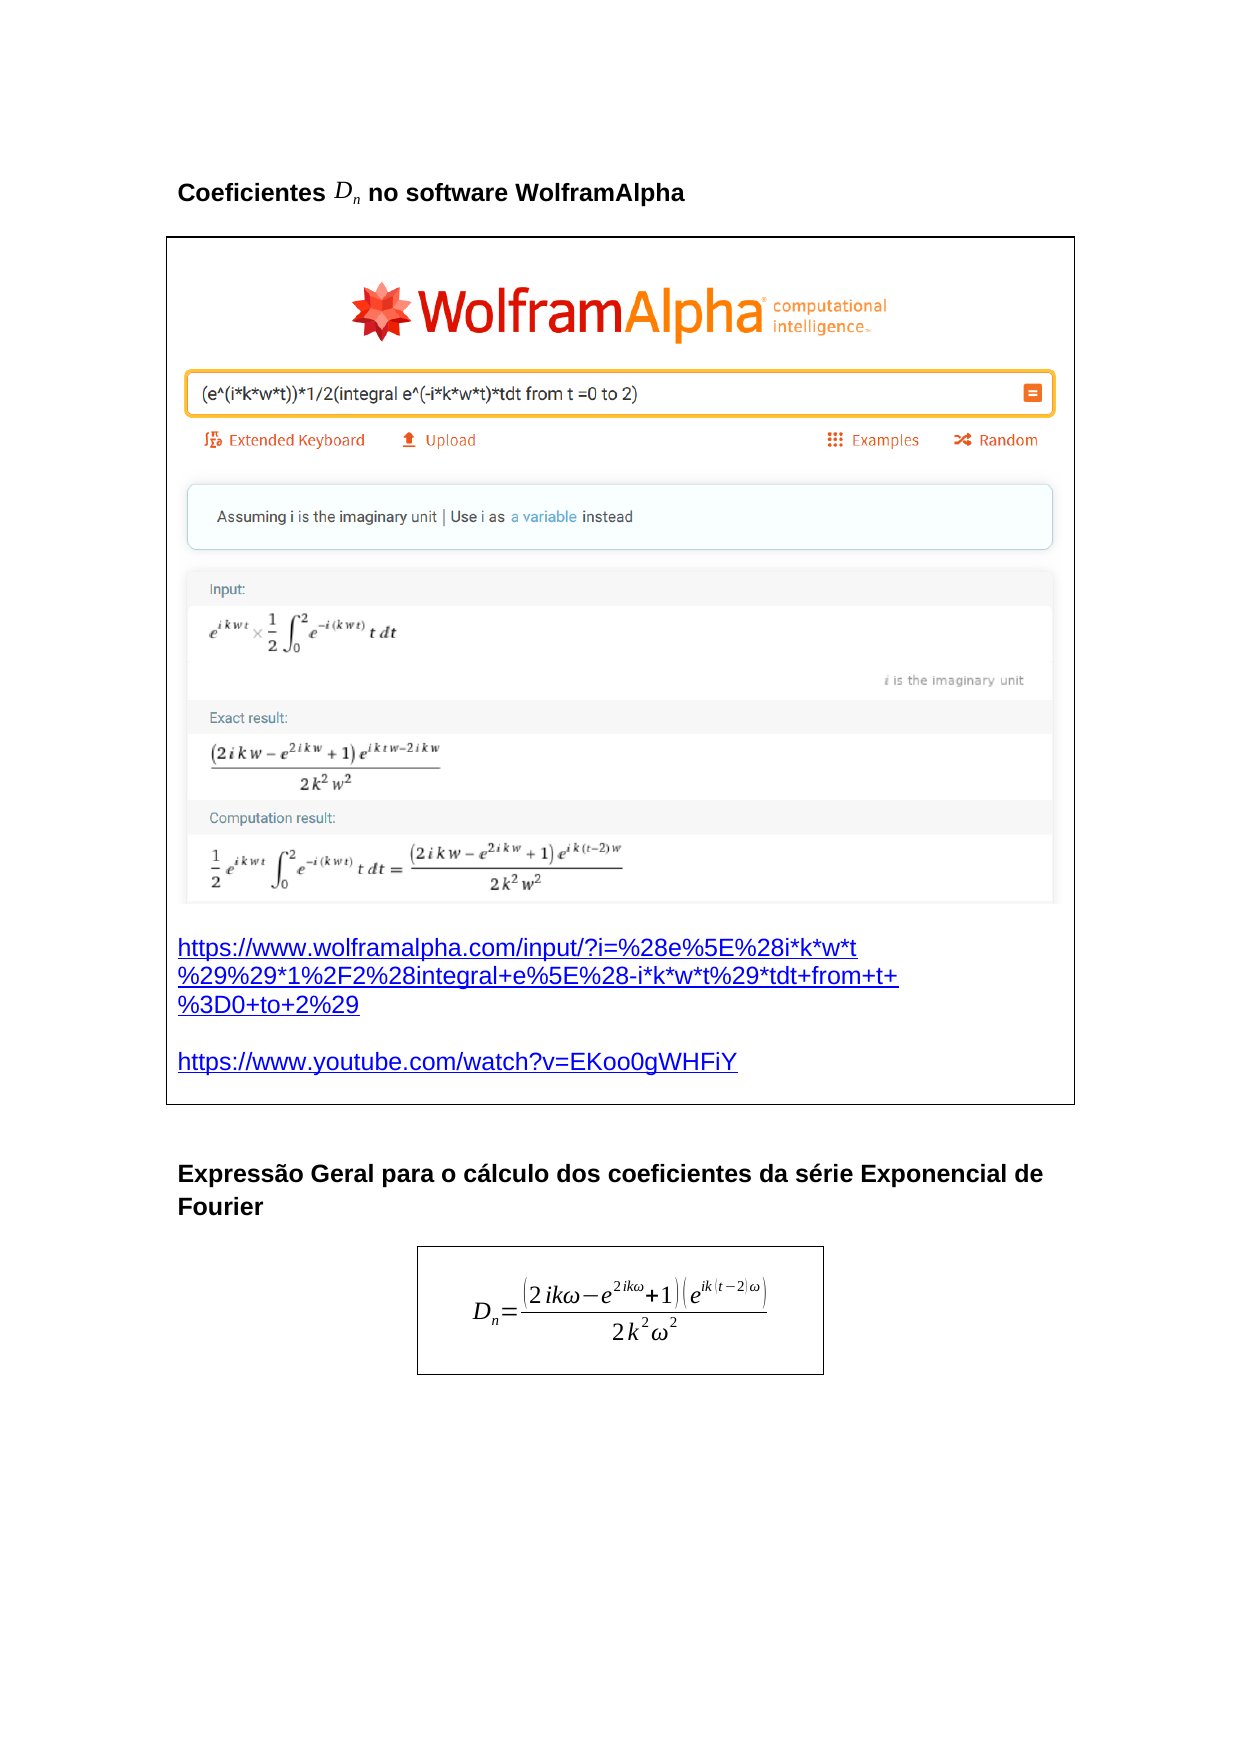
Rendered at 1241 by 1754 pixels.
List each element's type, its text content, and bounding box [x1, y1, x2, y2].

picture [177, 266, 1063, 904]
table_header https://www.wolframalpha.com/input/?i=%28e%5E%28i*k*w*t%29%29*1%2F2%28integral+e%5E%28-i*k*w*t%29*tdt+from+t+%3D0+to+2%29 https://www.youtube.com/watch?v=EKoo0gWHFiY [167, 238, 1074, 1104]
text Expressão Geral para o cálculo dos coeficientes da série Exponencial de Fourier [177, 1159, 1063, 1221]
text Coeficientes no software WolframAlpha [177, 176, 1063, 208]
table_header [418, 1247, 823, 1374]
